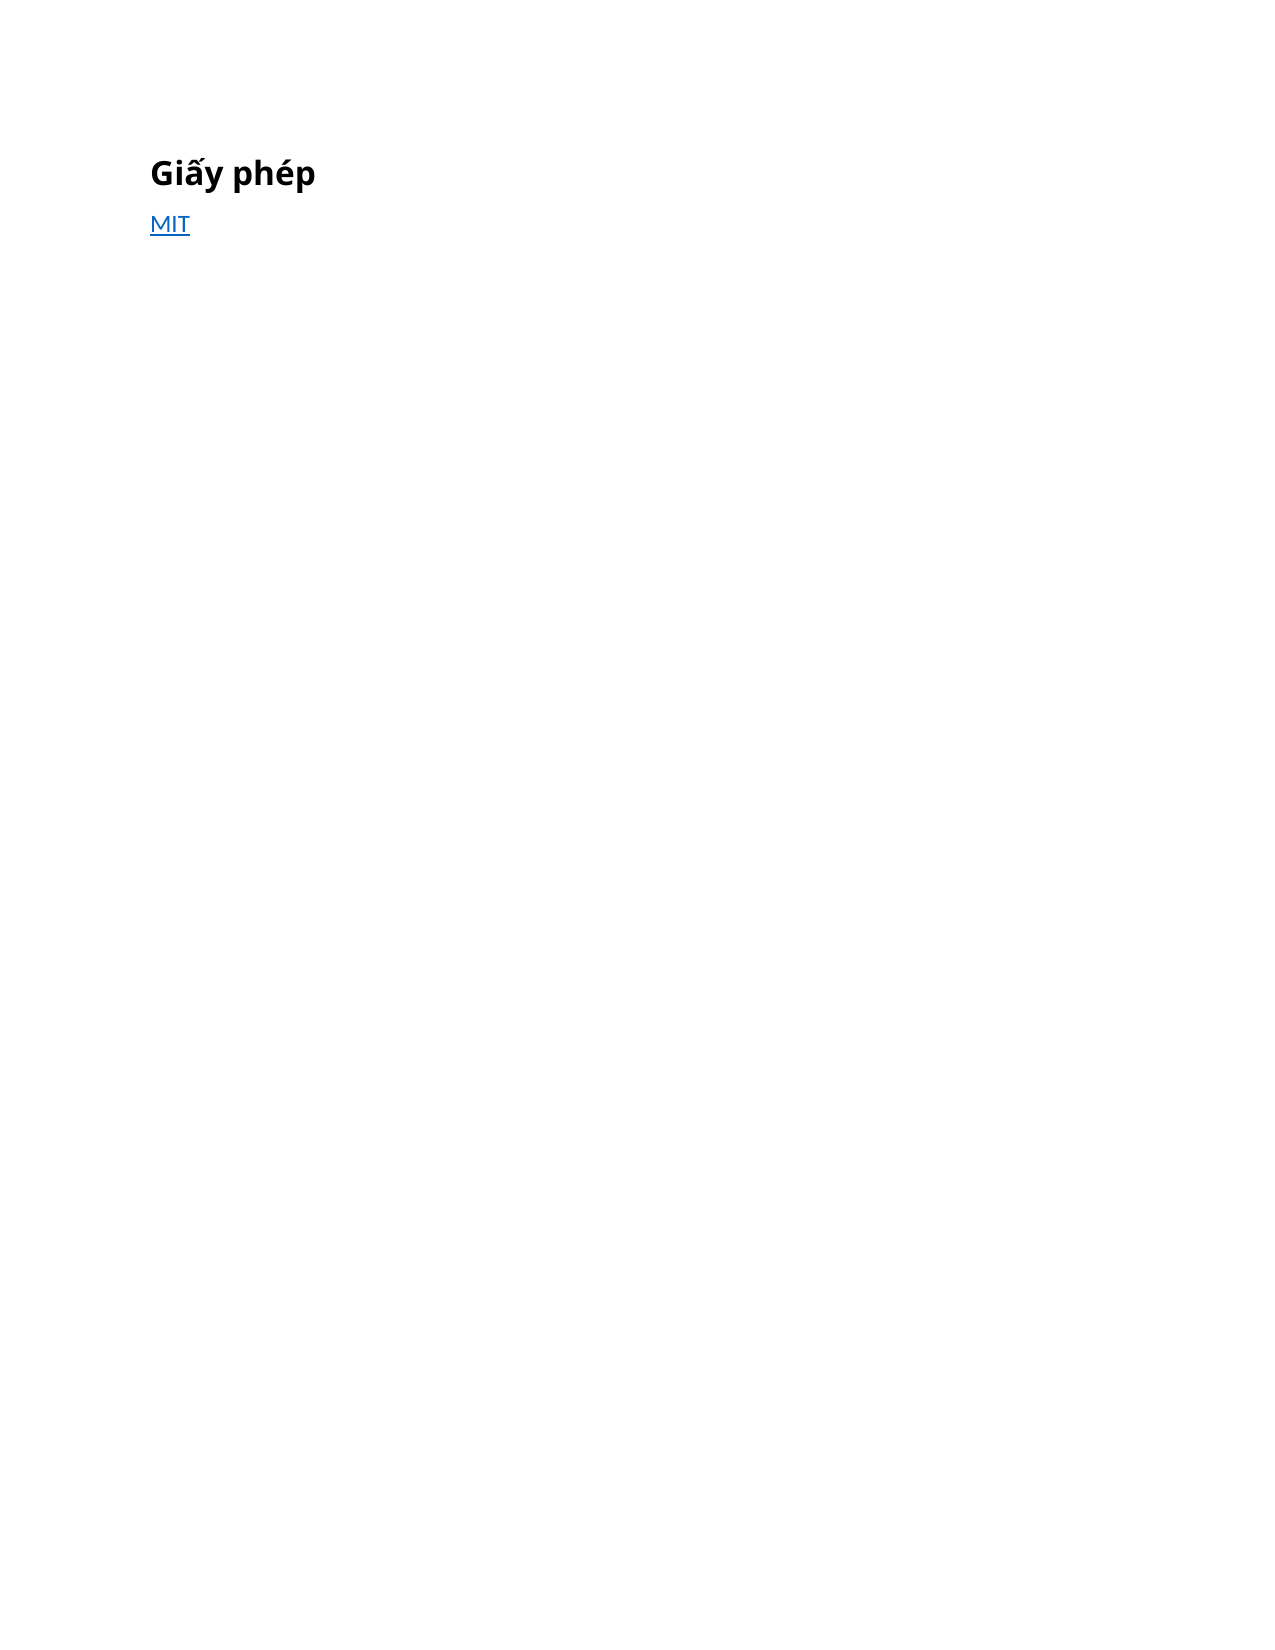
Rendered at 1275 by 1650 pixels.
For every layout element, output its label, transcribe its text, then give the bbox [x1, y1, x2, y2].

text MIT [150, 208, 1125, 239]
subtitle Giấy phép [150, 150, 1125, 195]
